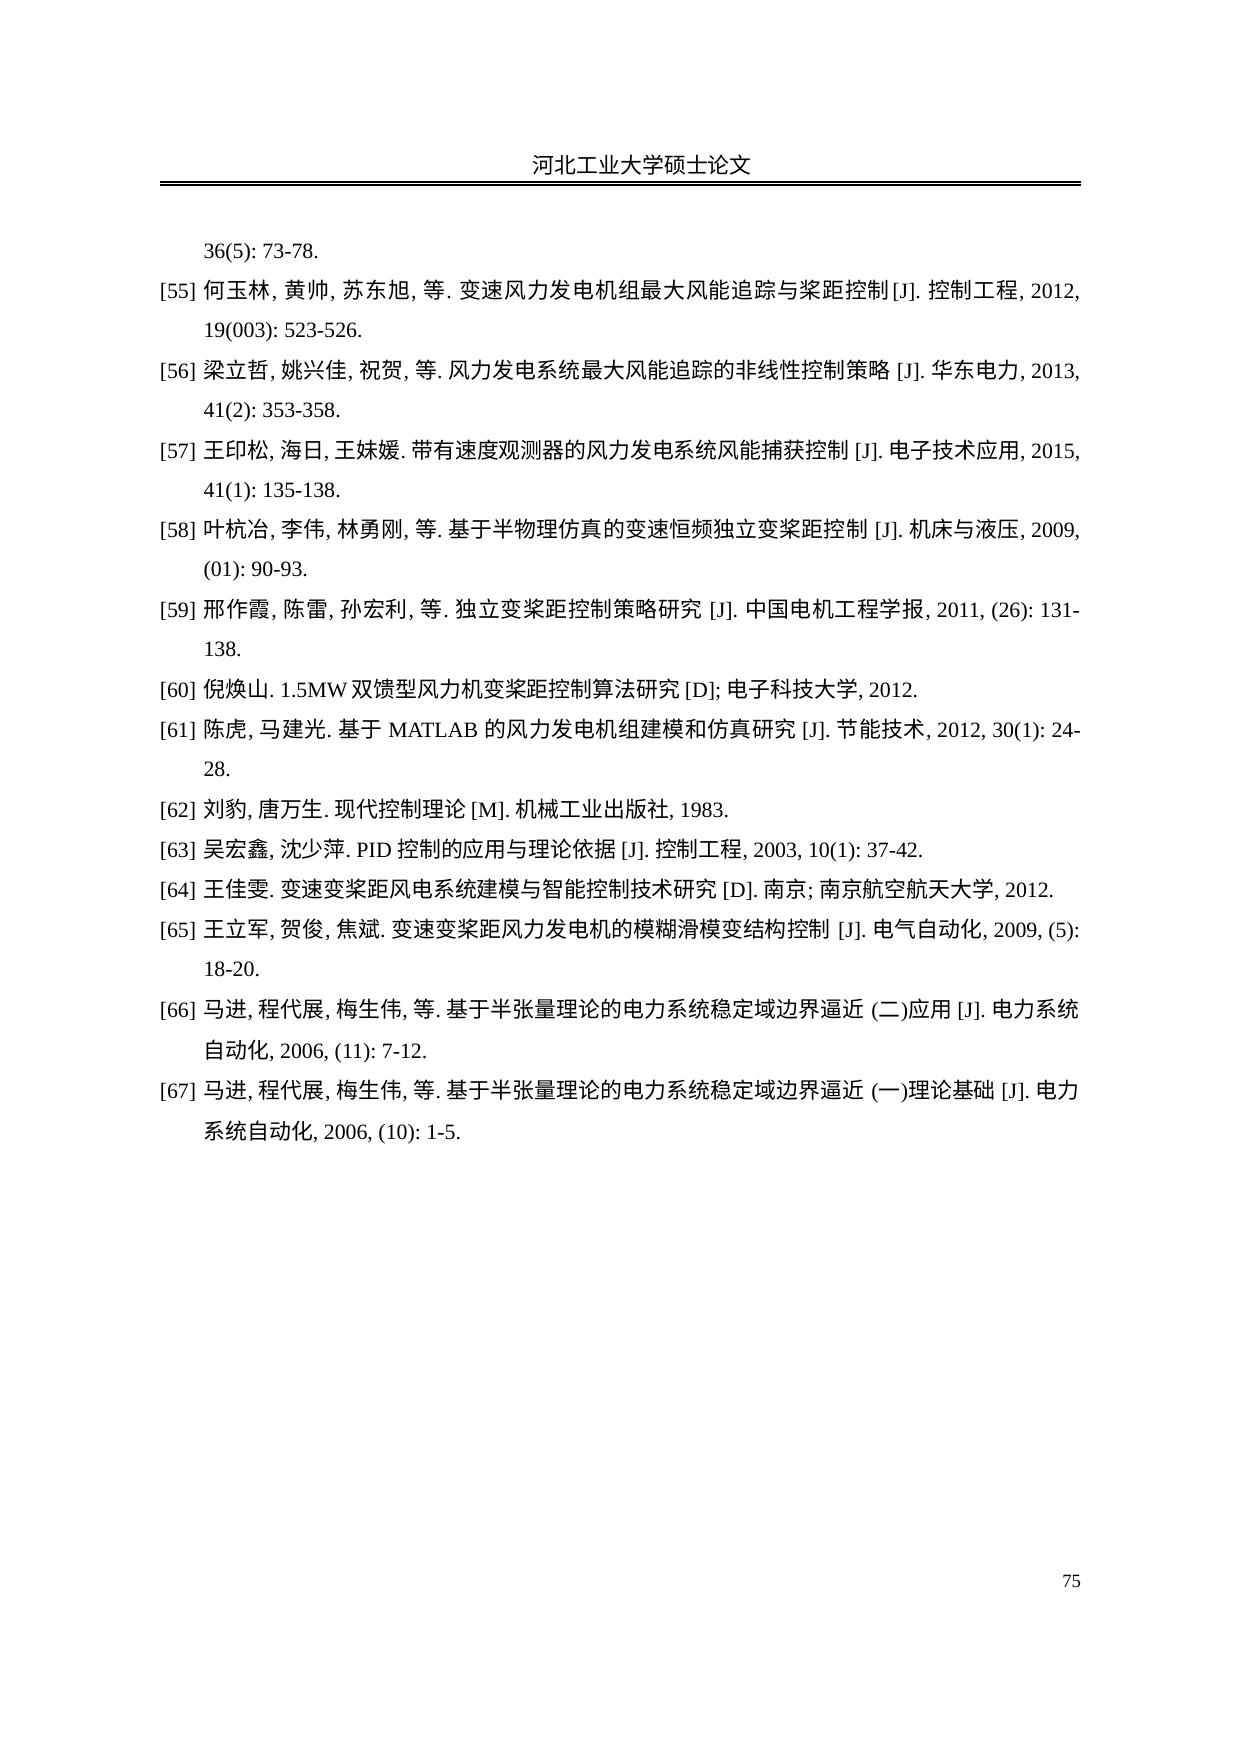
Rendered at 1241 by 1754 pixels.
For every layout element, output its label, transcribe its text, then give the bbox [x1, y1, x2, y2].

text [55] 何玉林, 黄帅, 苏东旭, 等. 变速风力发电机组最大风能追踪与桨距控制[J]. 控制工程, 2012, 19(003): 523-526. [159, 272, 1081, 347]
text [63] 吴宏鑫, 沈少萍. PID 控制的应用与理论依据 [J]. 控制工程, 2003, 10(1): 37-42. [159, 831, 1081, 865]
text [58] 叶杭冶, 李伟, 林勇刚, 等. 基于半物理仿真的变速恒频独立变桨距控制 [J]. 机床与液压, 2009, (01): 90-93. [159, 511, 1081, 586]
text [60] 倪焕山. 1.5MW双馈型风力机变桨距控制算法研究 [D]; 电子科技大学, 2012. [159, 671, 1081, 705]
text [62] 刘豹, 唐万生. 现代控制理论 [M]. 机械工业出版社, 1983. [159, 791, 1081, 824]
text [66] 马进, 程代展, 梅生伟, 等. 基于半张量理论的电力系统稳定域边界逼近 (二)应用 [J]. 电力系统自动化, 2006, (11): 7-12. [159, 991, 1081, 1066]
text [56] 梁立哲, 姚兴佳, 祝贺, 等. 风力发电系统最大风能追踪的非线性控制策略 [J]. 华东电力, 2013, 41(2): 353-358. [159, 352, 1081, 427]
text [64] 王佳雯. 变速变桨距风电系统建模与智能控制技术研究 [D]. 南京; 南京航空航天大学, 2012. [159, 871, 1081, 905]
text [59] 邢作霞, 陈雷, 孙宏利, 等. 独立变桨距控制策略研究 [J]. 中国电机工程学报, 2011, (26): 131-138. [159, 591, 1081, 666]
text [65] 王立军, 贺俊, 焦斌. 变速变桨距风力发电机的模糊滑模变结构控制 [J]. 电气自动化, 2009, (5): 18-20. [159, 911, 1081, 986]
text [57] 王印松, 海日, 王妹媛. 带有速度观测器的风力发电系统风能捕获控制 [J]. 电子技术应用, 2015, 41(1): 135-138. [159, 432, 1081, 506]
text [54] 邓文浪, 段斌, 谢敏. 双级矩阵变换器直驱风力发电系统最大风能追踪 [J]. 电网技术, 2012, 36(5): 73-78. [159, 233, 1081, 267]
text [67] 马进, 程代展, 梅生伟, 等. 基于半张量理论的电力系统稳定域边界逼近 (一)理论基础 [J]. 电力系统自动化, 2006, (10): 1-5. [159, 1072, 1081, 1147]
text [61] 陈虎, 马建光. 基于 MATLAB 的风力发电机组建模和仿真研究 [J]. 节能技术, 2012, 30(1): 24-28. [159, 711, 1081, 786]
